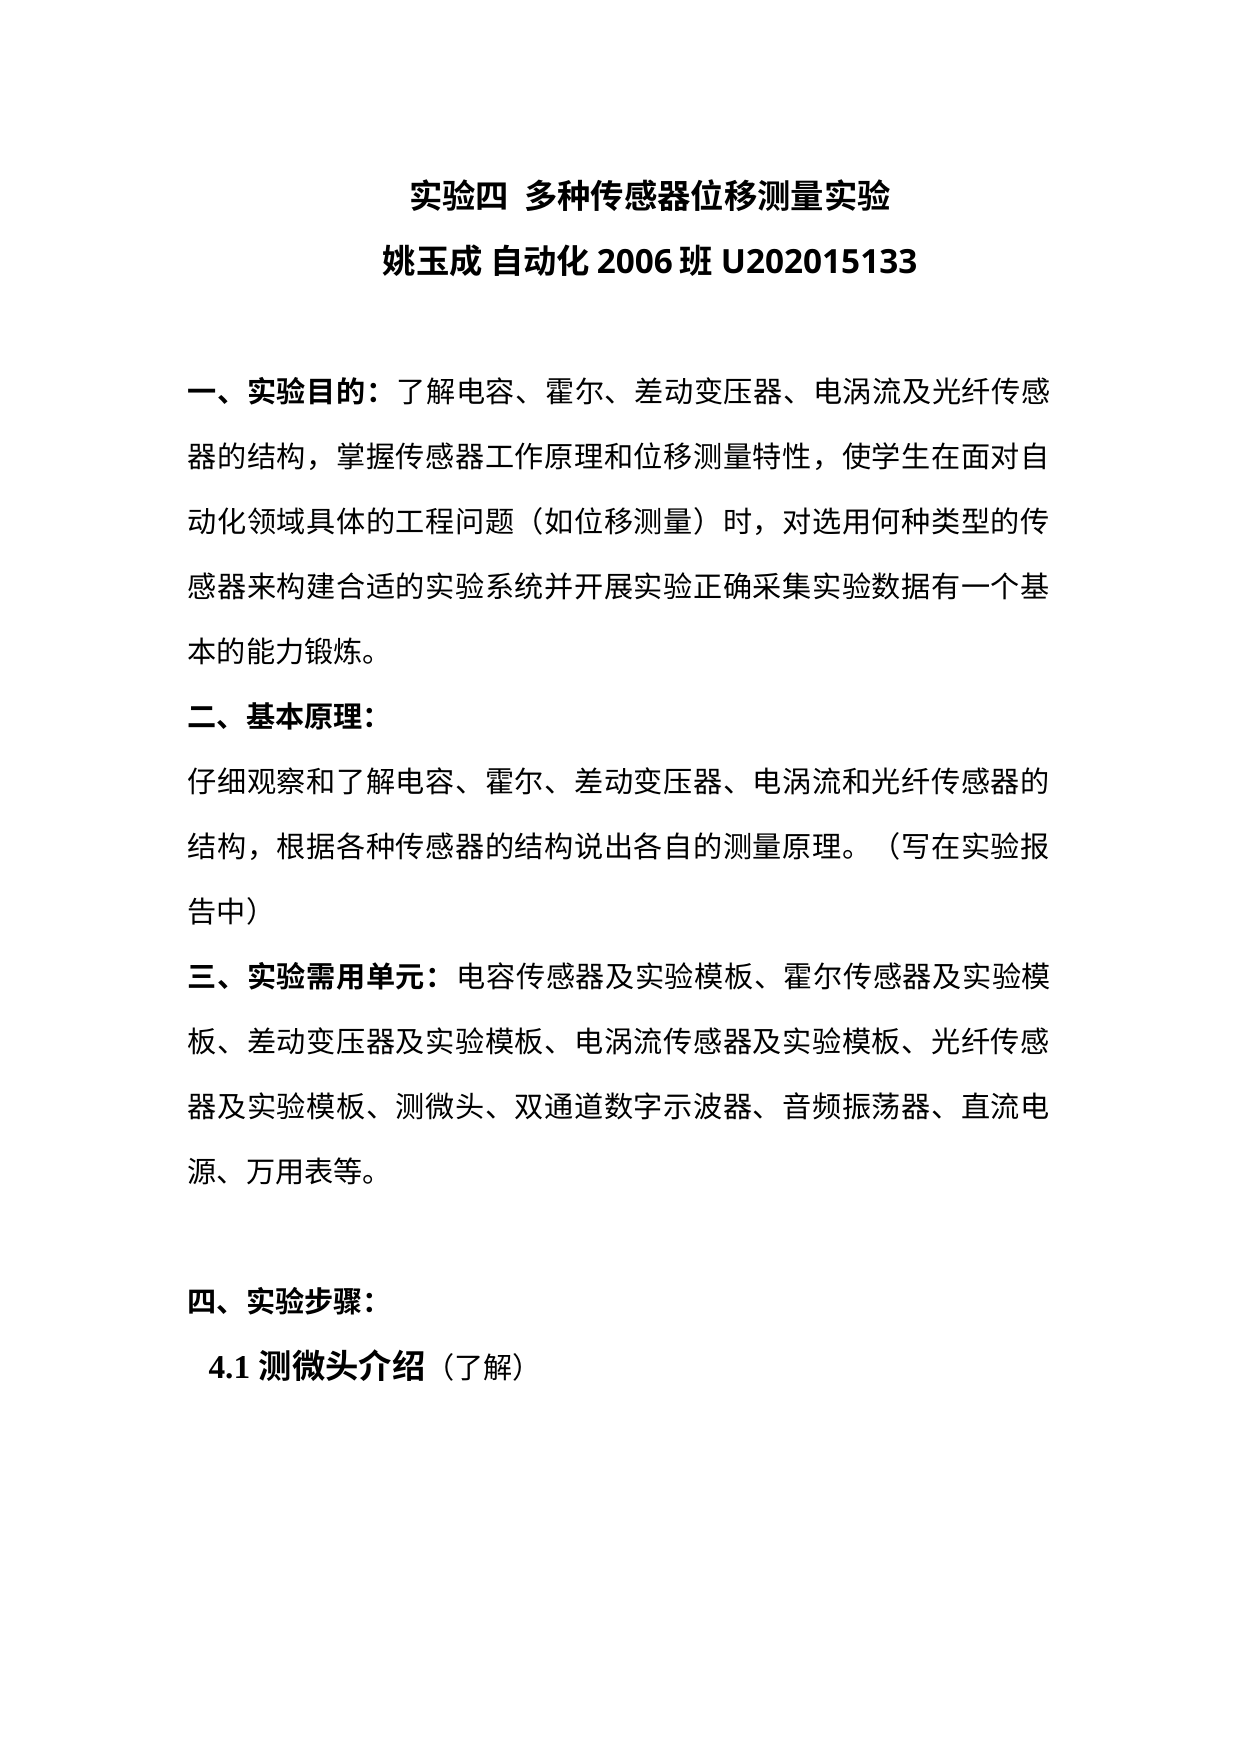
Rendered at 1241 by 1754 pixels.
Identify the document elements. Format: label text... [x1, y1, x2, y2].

text 4.1 测微头介绍（了解） [187, 1332, 1053, 1397]
text 三、实验需用单元：电容传感器及实验模板、霍尔传感器及实验模板、差动变压器及实验模板、电涡流传感器及实验模板、光纤传感器及实验模板、测微头、双通道数字示波器、音频振荡器、直流电源、万用表等。 [187, 942, 1053, 1202]
text 二、基本原理： [187, 682, 1053, 747]
text 四、实验步骤： [187, 1267, 1053, 1332]
text 实验四 多种传感器位移测量实验 [187, 162, 1053, 227]
text 一、实验目的：了解电容、霍尔、差动变压器、电涡流及光纤传感器的结构，掌握传感器工作原理和位移测量特性，使学生在面对自动化领域具体的工程问题（如位移测量）时，对选用何种类型的传感器来构建合适的实验系统并开展实验正确采集实验数据有一个基本的能力锻炼。 [187, 357, 1053, 682]
text 姚玉成 自动化2006班 U202015133 [187, 227, 1053, 292]
text 仔细观察和了解电容、霍尔、差动变压器、电涡流和光纤传感器的结构，根据各种传感器的结构说出各自的测量原理。（写在实验报告中） [187, 747, 1053, 942]
